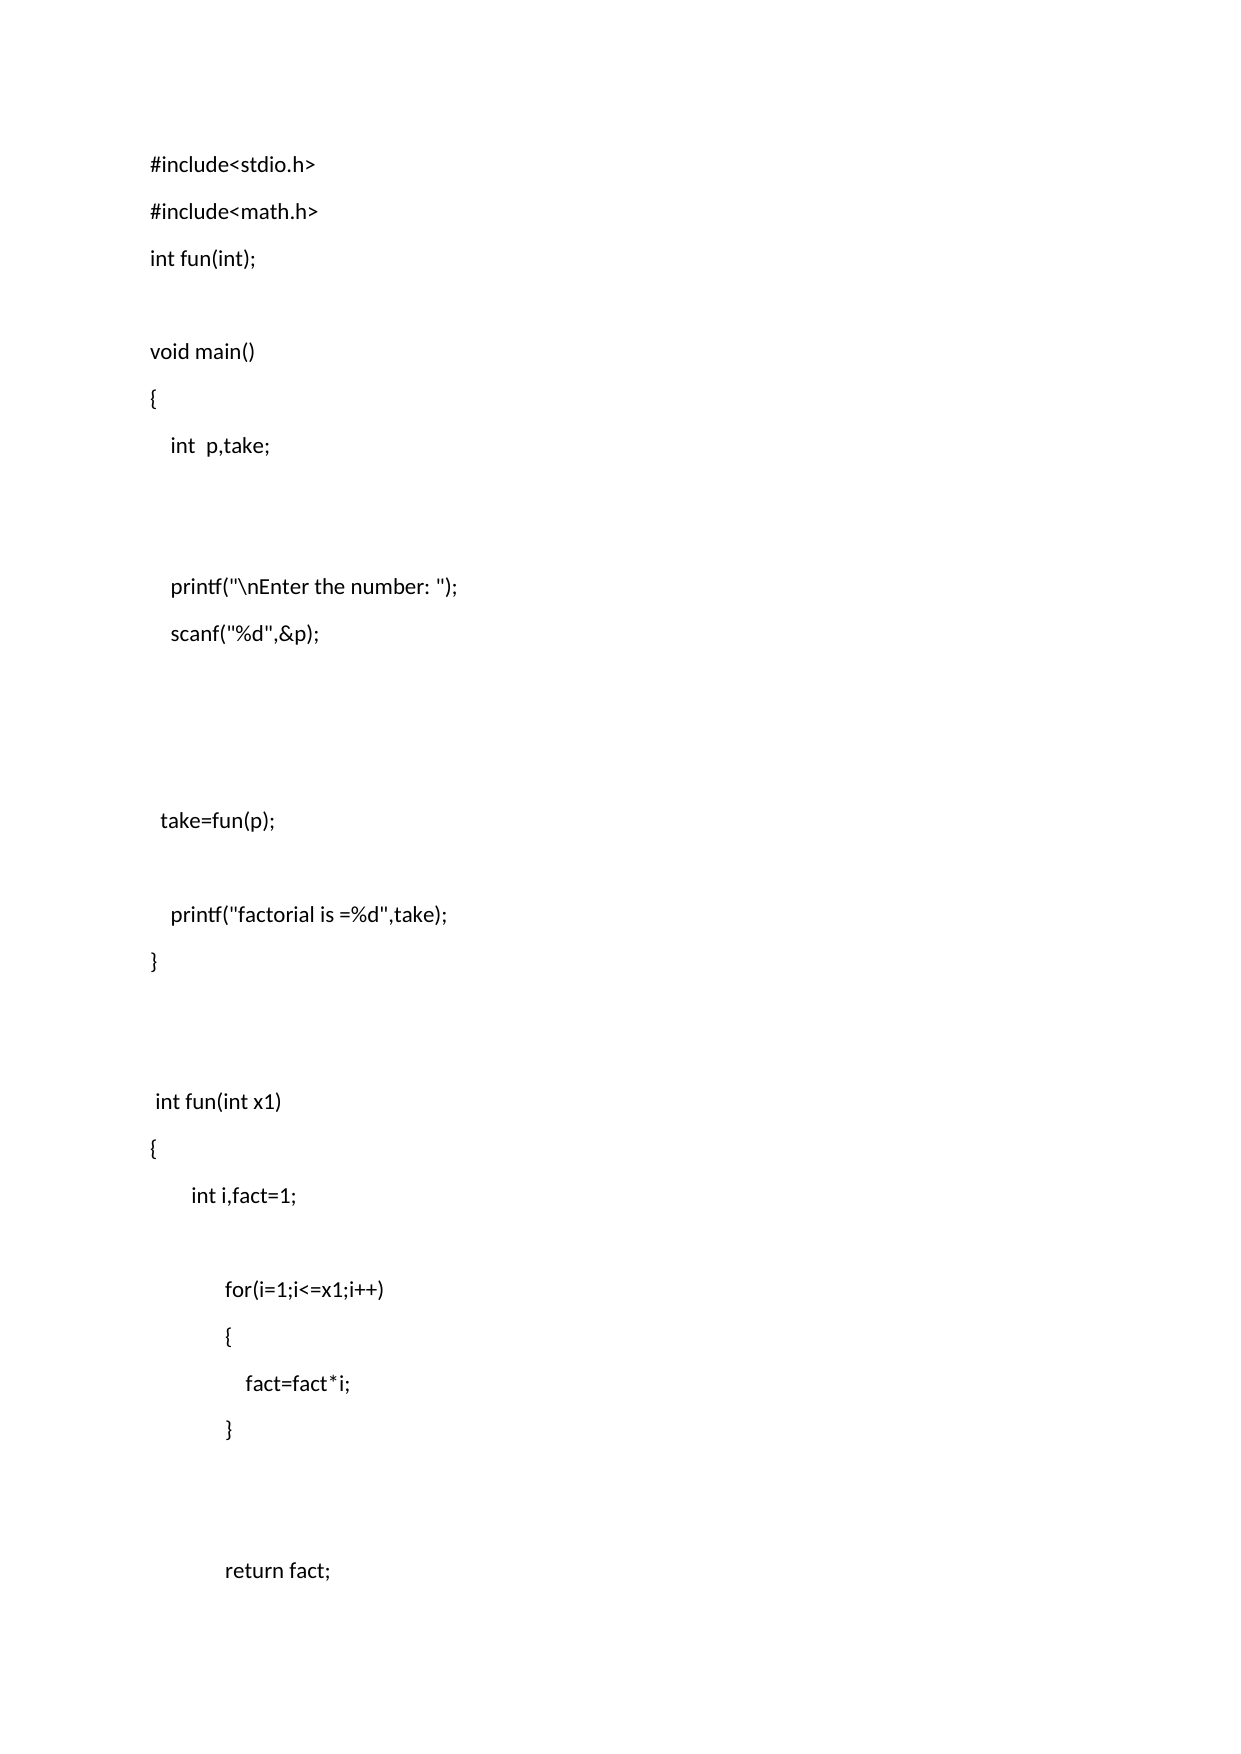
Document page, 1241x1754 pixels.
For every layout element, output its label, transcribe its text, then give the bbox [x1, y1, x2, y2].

text { [150, 1134, 1090, 1162]
text void main() [150, 337, 1090, 366]
text for(i=1;i<=x1;i++) [150, 1275, 1090, 1303]
text int p,take; [150, 431, 1090, 459]
text } [150, 947, 1090, 975]
text { [150, 1322, 1090, 1350]
text scanf("%d",&p); [150, 619, 1090, 647]
text printf("factorial is =%d",take); [150, 900, 1090, 928]
text { [150, 384, 1090, 412]
text int fun(int); [150, 244, 1090, 272]
text fact=fact*i; [150, 1369, 1090, 1397]
text int i,fact=1; [150, 1181, 1090, 1209]
text return fact; [150, 1556, 1090, 1584]
text #include<math.h> [150, 197, 1090, 225]
text printf("\nEnter the number: "); [150, 572, 1090, 600]
text int fun(int x1) [150, 1087, 1090, 1116]
text #include<stdio.h> [150, 150, 1090, 178]
text } [150, 1416, 1090, 1444]
text take=fun(p); [150, 806, 1090, 834]
